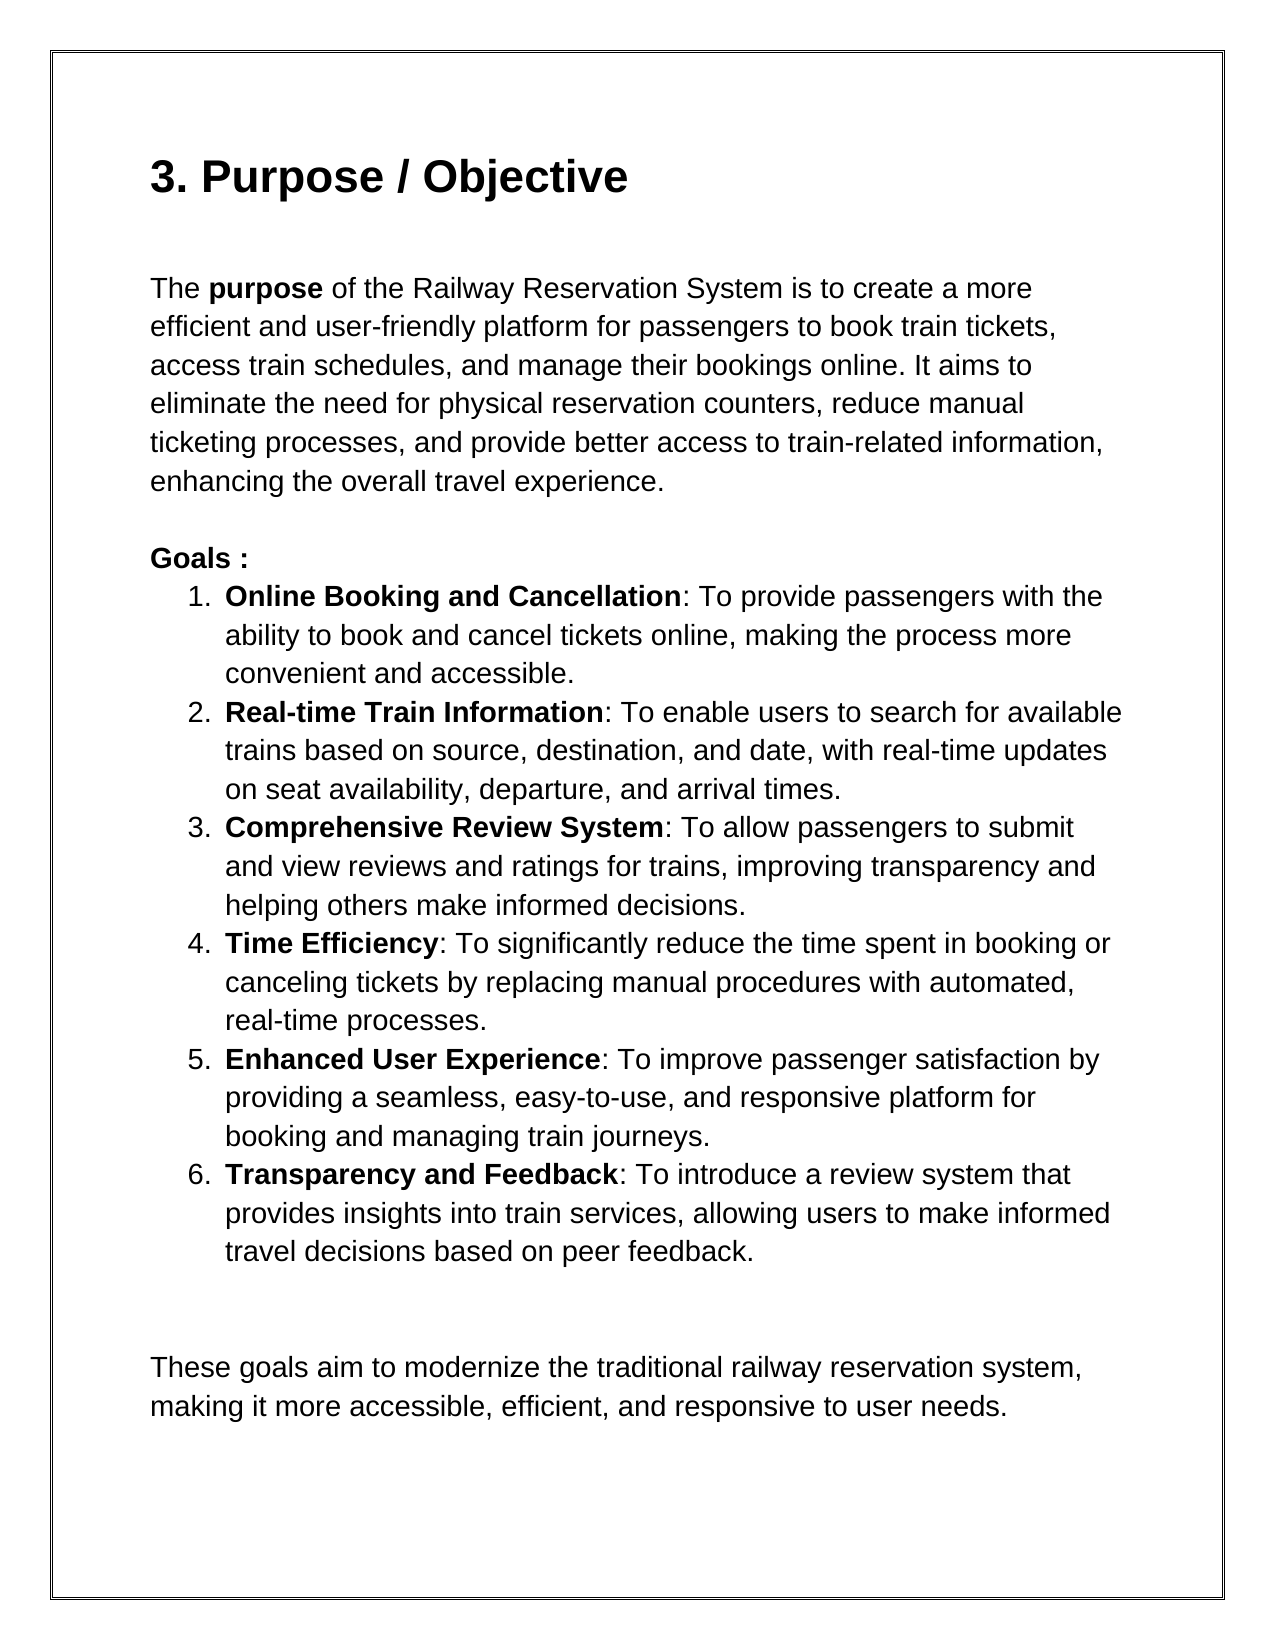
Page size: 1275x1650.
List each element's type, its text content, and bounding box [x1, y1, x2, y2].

list Online Booking and Cancellation: To provide passengers with the ability to book and cancel tickets online, making the process more convenient and accessible. [187, 579, 1125, 690]
list Comprehensive Review System: To allow passengers to submit and view reviews and ratings for trains, improving transparency and helping others make informed decisions. [187, 811, 1125, 921]
list Transparency and Feedback: To introduce a review system that provides insights into train services, allowing users to make informed travel decisions based on peer feedback. [187, 1157, 1125, 1268]
text The purpose of the Railway Reservation System is to create a more efficient and user-friendly platform for passengers to book train tickets, access train schedules, and manage their bookings online. It aims to eliminate the need for physical reservation counters, reduce manual ticketing processes, and provide better access to train-related information, enhancing the overall travel experience. [150, 271, 1125, 497]
text These goals aim to modernize the traditional railway reservation system, making it more accessible, efficient, and responsive to user needs. [150, 1350, 1125, 1422]
text 3. Purpose / Objective [150, 150, 1125, 203]
list Real-time Train Information: To enable users to search for available trains based on source, destination, and date, with real-time updates on seat availability, departure, and arrival times. [187, 695, 1125, 806]
list Time Efficiency: To significantly reduce the time spent in booking or canceling tickets by replacing manual procedures with automated, real-time processes. [187, 926, 1125, 1037]
list Enhanced User Experience: To improve passenger satisfaction by providing a seamless, easy-to-use, and responsive platform for booking and managing train journeys. [187, 1042, 1125, 1152]
text Goals : [150, 541, 1125, 574]
